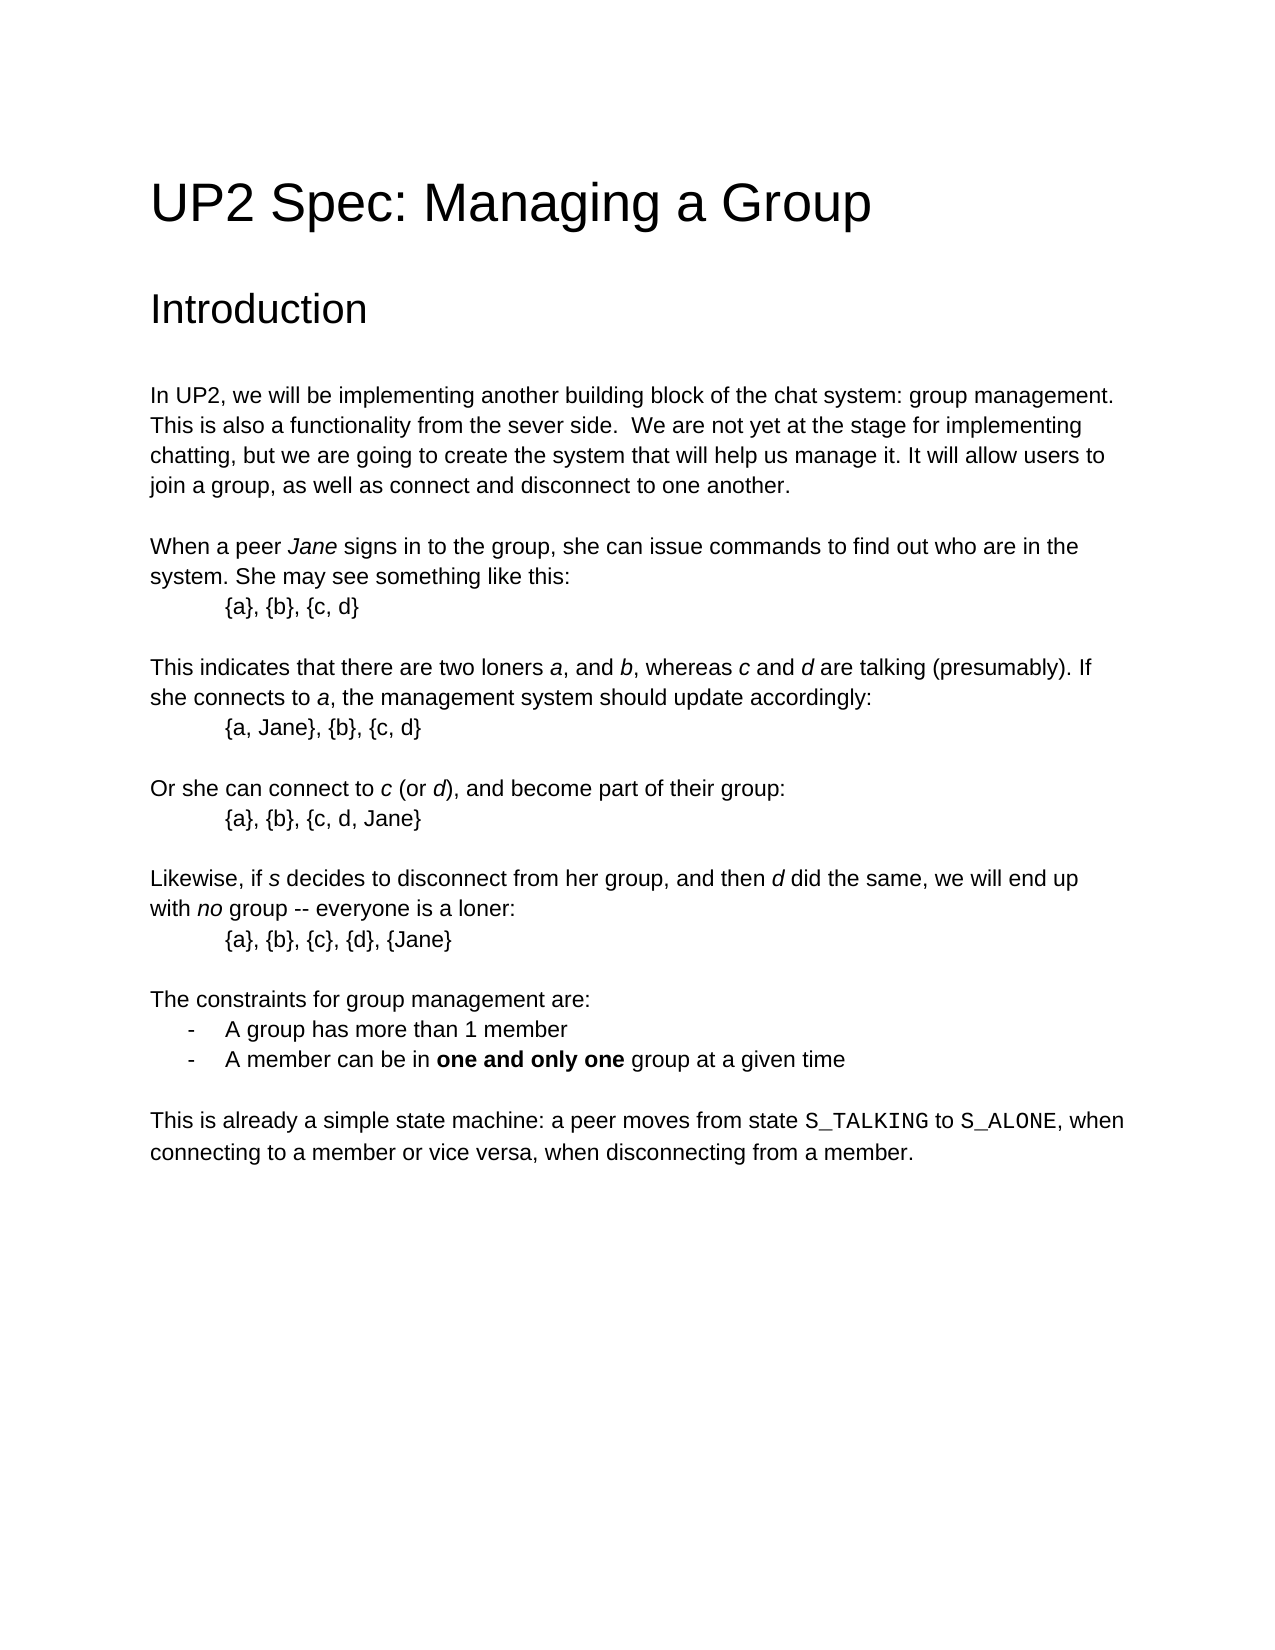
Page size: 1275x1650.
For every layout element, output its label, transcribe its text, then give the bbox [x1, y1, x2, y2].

text This is also a functionality from the sever side. We are not yet at the stage for implementing chatting, but we are going to create the system that will help us manage it. It will allow users to join a group, as well as connect and disconnect to one another. [150, 412, 1125, 499]
text {a, Jane}, {b}, {c, d} [150, 714, 1125, 741]
text {a}, {b}, {c}, {d}, {Jane} [150, 926, 1125, 952]
list A member can be in one and only one group at a given time [187, 1046, 1125, 1073]
text When a peer Jane signs in to the group, she can issue commands to find out who are in the system. She may see something like this: [150, 533, 1125, 589]
text In UP2, we will be implementing another building block of the chat system: group management. [150, 382, 1125, 408]
text {a}, {b}, {c, d, Jane} [150, 805, 1125, 831]
text This is already a simple state machine: a peer moves from state S_TALKING to S_ALONE, when connecting to a member or vice versa, when disconnecting from a member. [150, 1107, 1125, 1165]
list A group has more than 1 member [187, 1016, 1125, 1043]
text Likewise, if s decides to disconnect from her group, and then d did the same, we will end up with no group -- everyone is a loner: [150, 865, 1125, 922]
text Or she can connect to c (or d), and become part of their group: [150, 774, 1125, 801]
text The constraints for group management are: [150, 986, 1125, 1012]
text This indicates that there are two loners a, and b, whereas c and d are talking (presumably). If she connects to a, the management system should update accordingly: [150, 654, 1125, 710]
text {a}, {b}, {c, d} [150, 593, 1125, 620]
subtitle Introduction [150, 284, 1125, 332]
title UP2 Spec: Managing a Group [150, 171, 1125, 233]
